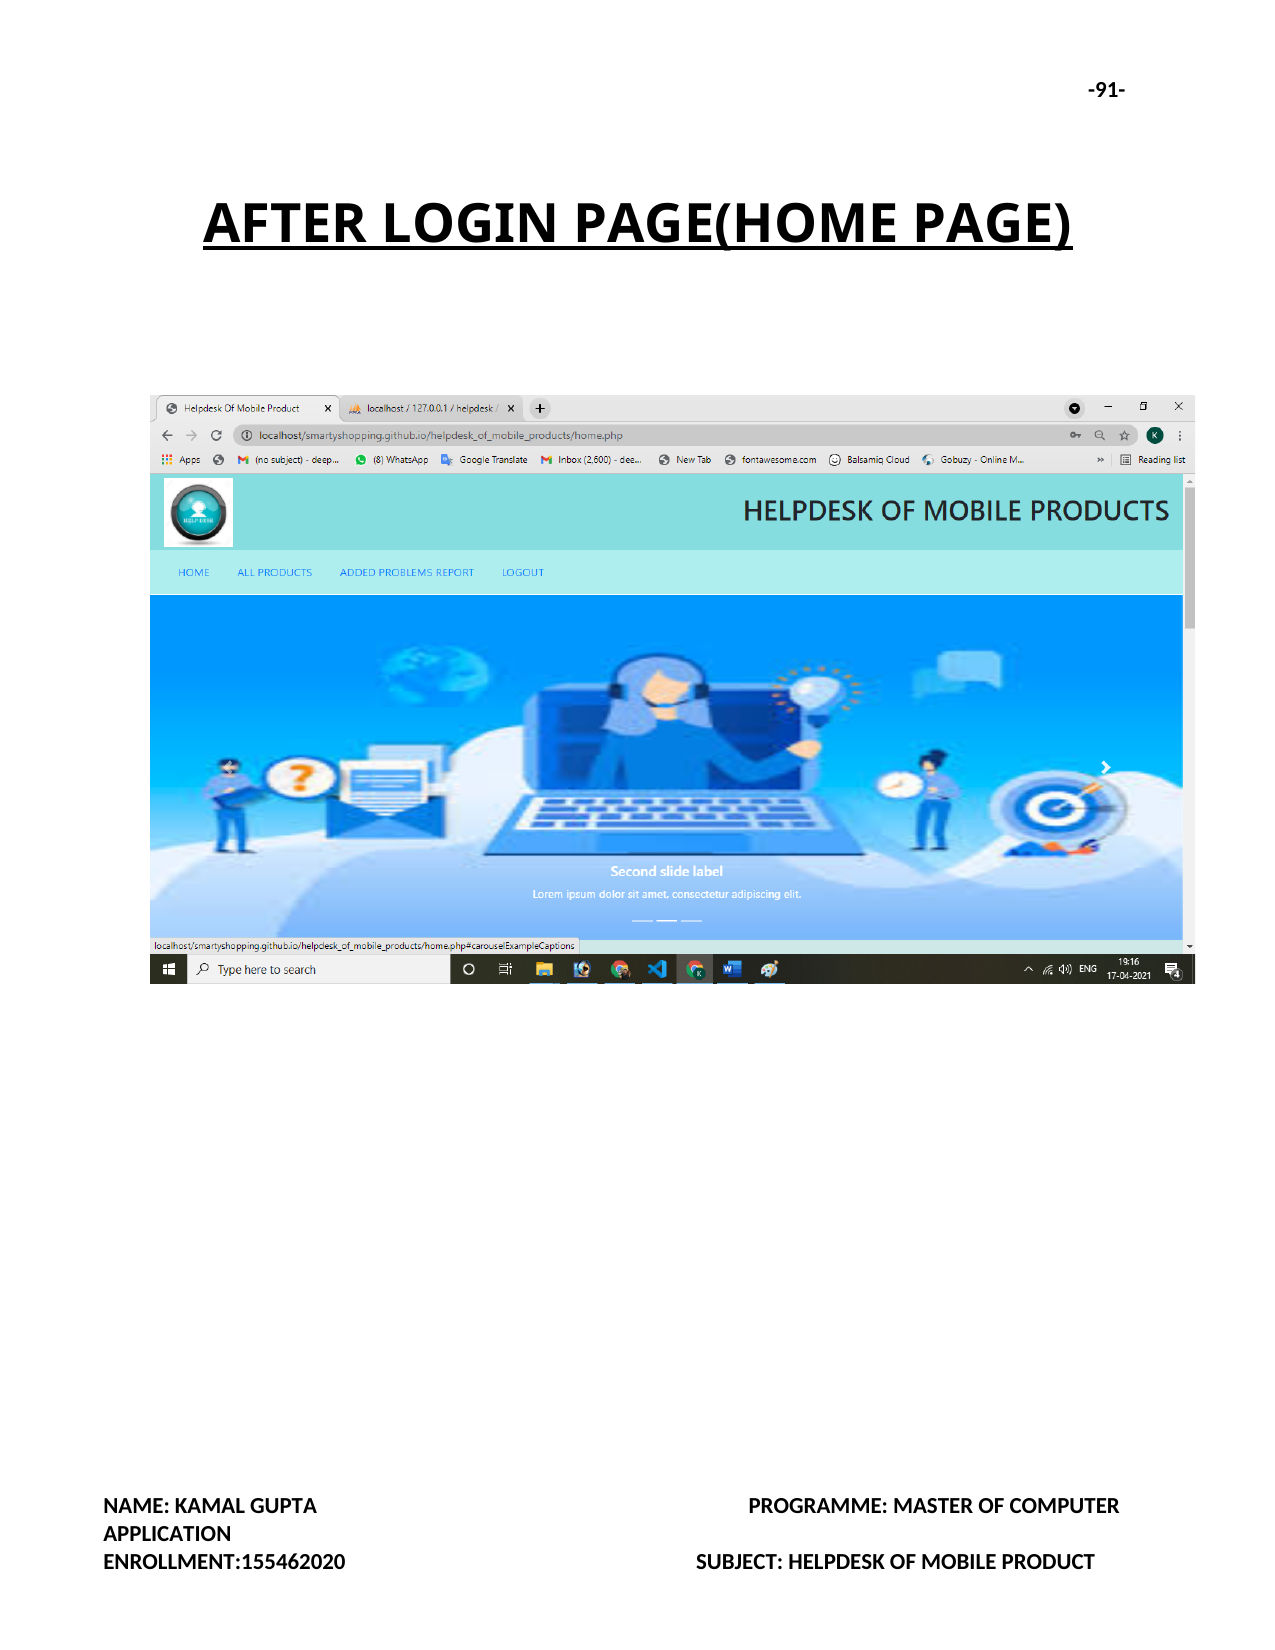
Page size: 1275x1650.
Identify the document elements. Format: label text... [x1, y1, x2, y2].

text AFTER LOGIN PAGE(HOME PAGE) [150, 184, 1125, 258]
picture [150, 395, 1196, 984]
